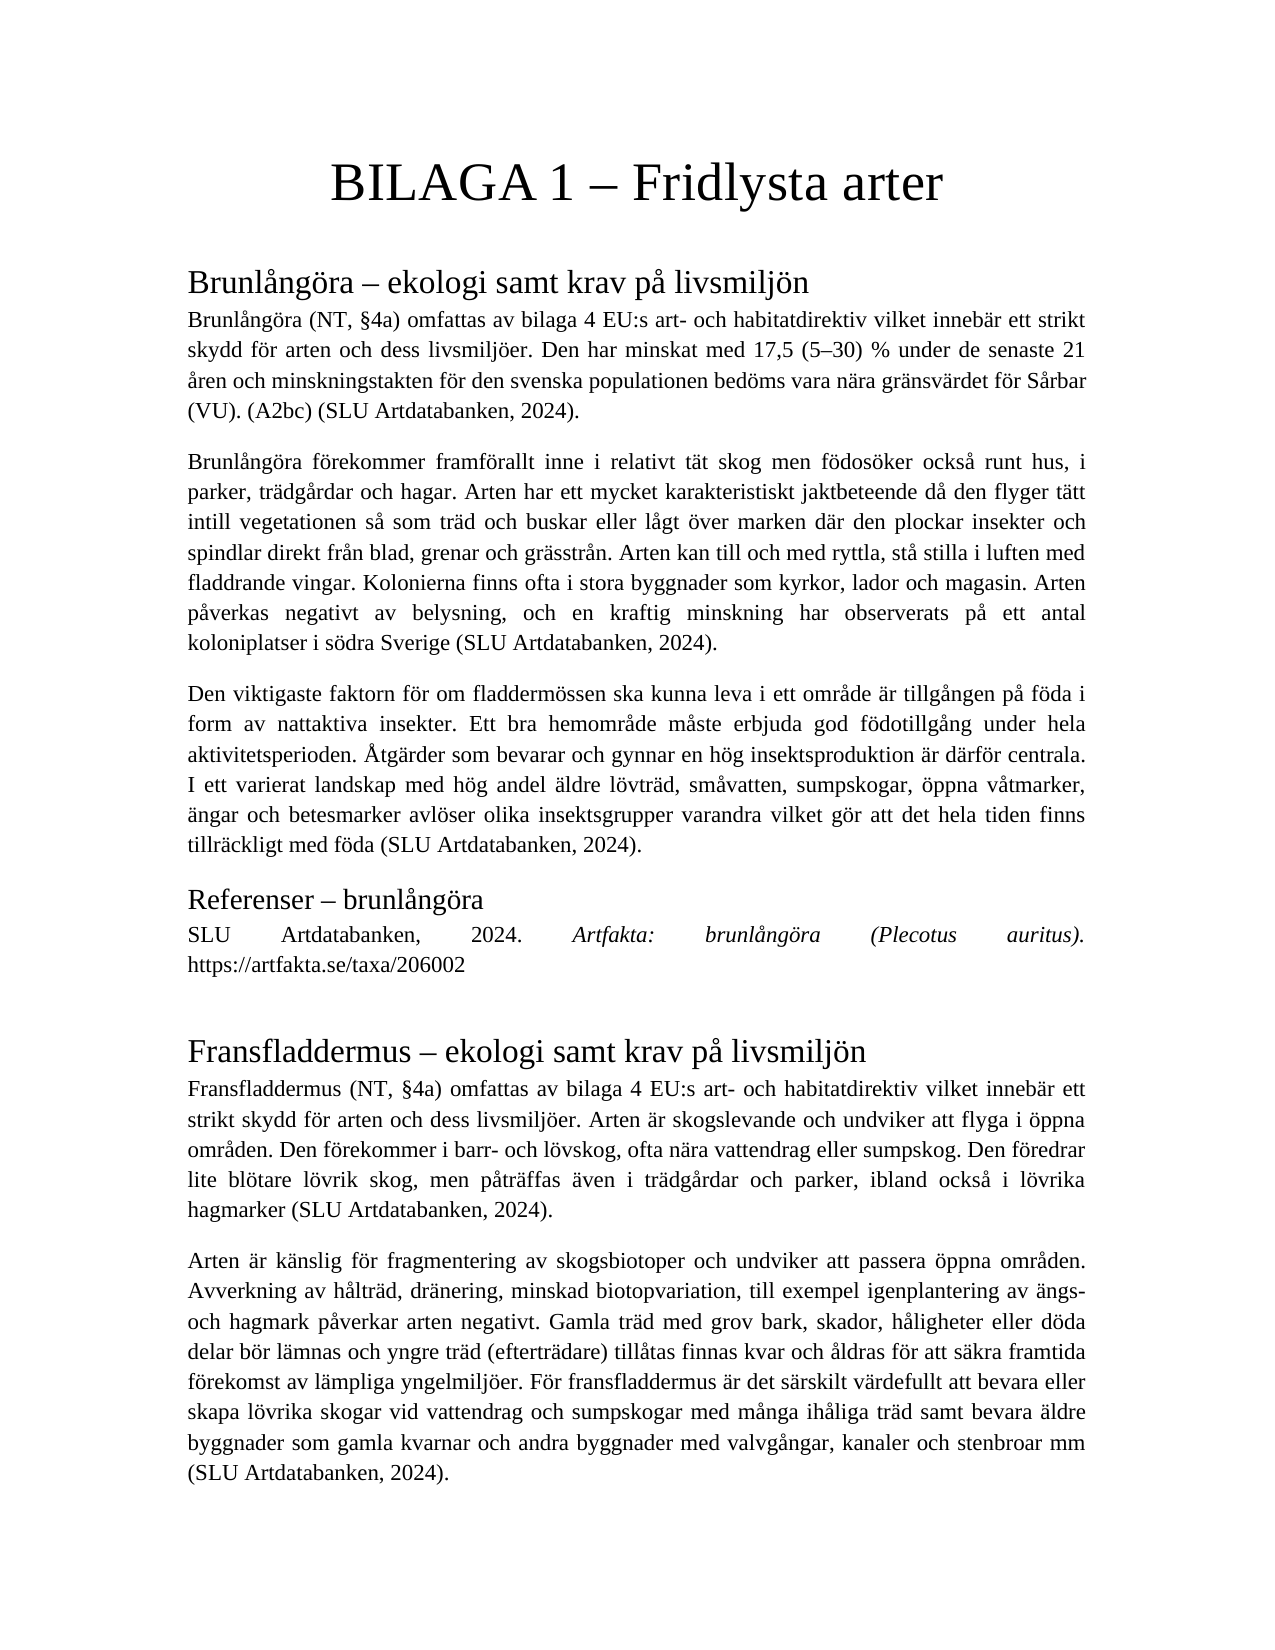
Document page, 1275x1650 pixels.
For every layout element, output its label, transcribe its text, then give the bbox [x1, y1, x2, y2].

text Arten är känslig för fragmentering av skogsbiotoper och undviker att passera öppna områden. Avverkning av hålträd, dränering, minskad biotopvariation, till exempel igenplantering av ängs- och hagmark påverkar arten negativt. Gamla träd med grov bark, skador, håligheter eller döda delar bör lämnas och yngre träd (efterträdare) tillåtas finnas kvar och åldras för att säkra framtida förekomst av lämpliga yngelmiljöer. För fransfladdermus är det särskilt värdefullt att bevara eller skapa lövrika skogar vid vattendrag och sumpskogar med många ihåliga träd samt bevara äldre byggnader som gamla kvarnar och andra byggnader med valvgångar, kanaler och stenbroar mm (SLU Artdatabanken, 2024). [187, 1247, 1087, 1485]
title BILAGA 1 – Fridlysta arter [187, 150, 1087, 212]
text Fransfladdermus (NT, §4a) omfattas av bilaga 4 EU:s art- och habitatdirektiv vilket innebär ett strikt skydd för arten och dess livsmiljöer. Arten är skogslevande och undviker att flyga i öppna områden. Den förekommer i barr- och lövskog, ofta nära vattendrag eller sumpskog. Den föredrar lite blötare lövrik skog, men påträffas även i trädgårdar och parker, ibland också i lövrika hagmarker (SLU Artdatabanken, 2024). [187, 1075, 1087, 1223]
subtitle Fransfladdermus – ekologi samt krav på livsmiljön [187, 1031, 1087, 1070]
text Den viktigaste faktorn för om fladdermössen ska kunna leva i ett område är tillgången på föda i form av nattaktiva insekter. Ett bra hemområde måste erbjuda god födotillgång under hela aktivitetsperioden. Åtgärder som bevarar och gynnar en hög insektsproduktion är därför centrala. I ett varierat landskap med hög andel äldre lövträd, småvatten, sumpskogar, öppna våtmarker, ängar och betesmarker avlöser olika insektsgrupper varandra vilket gör att det hela tiden finns tillräckligt med föda (SLU Artdatabanken, 2024). [187, 680, 1087, 858]
text Brunlångöra (NT, §4a) omfattas av bilaga 4 EU:s art- och habitatdirektiv vilket innebär ett strikt skydd för arten och dess livsmiljöer. Den har minskat med 17,5 (5–30) % under de senaste 21 åren och minskningstakten för den svenska populationen bedöms vara nära gränsvärdet för Sårbar (VU). (A2bc) (SLU Artdatabanken, 2024). [187, 306, 1087, 423]
subtitle Brunlångöra – ekologi samt krav på livsmiljön [187, 262, 1087, 301]
subtitle Referenser – brunlångöra [187, 882, 1087, 916]
text Brunlångöra förekommer framförallt inne i relativt tät skog men födosöker också runt hus, i parker, trädgårdar och hagar. Arten har ett mycket karakteristiskt jaktbeteende då den flyger tätt intill vegetationen så som träd och buskar eller lågt över marken där den plockar insekter och spindlar direkt från blad, grenar och grässtrån. Arten kan till och med ryttla, stå stilla i luften med fladdrande vingar. Kolonierna finns ofta i stora byggnader som kyrkor, lador och magasin. Arten påverkas negativt av belysning, och en kraftig minskning har observerats på ett antal koloniplatser i södra Sverige (SLU Artdatabanken, 2024). [187, 448, 1087, 656]
text SLU Artdatabanken, 2024. Artfakta: brunlångöra (Plecotus auritus). https://artfakta.se/taxa/206002 [187, 921, 1087, 977]
